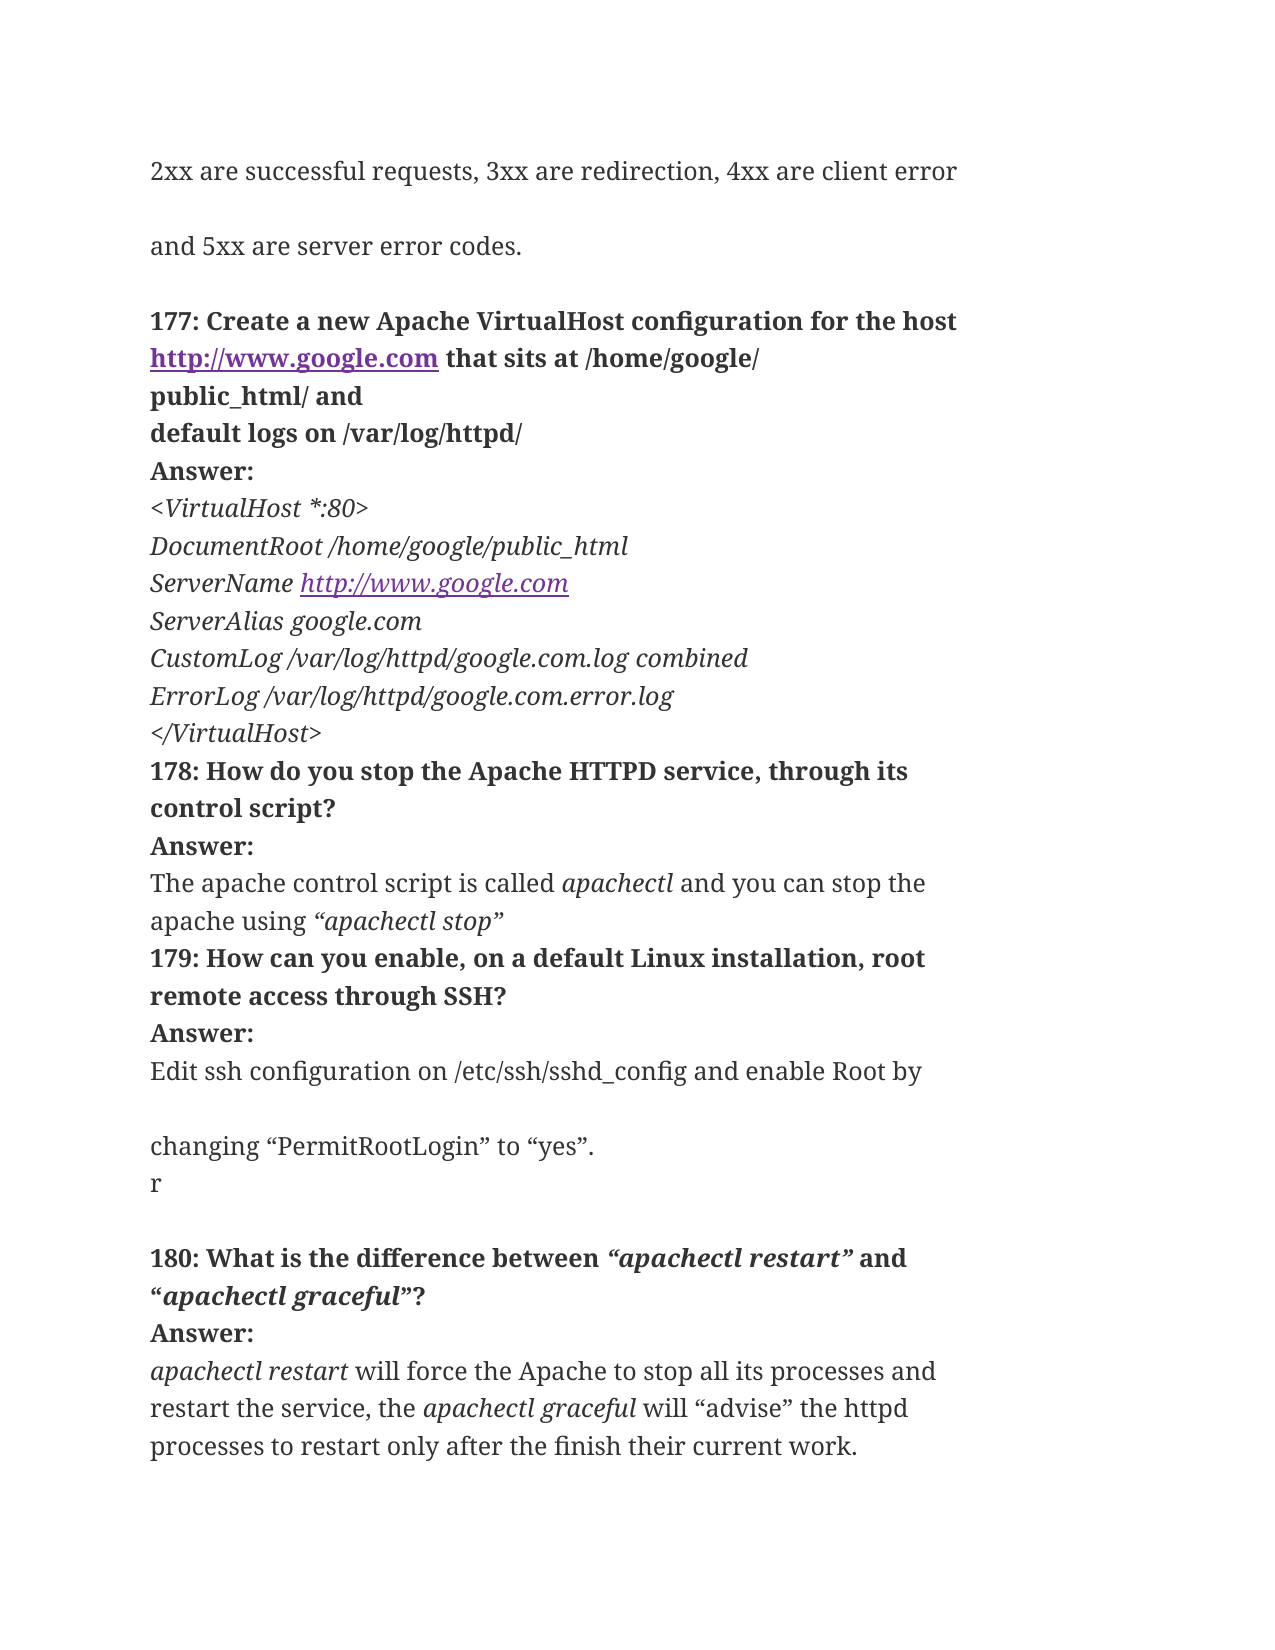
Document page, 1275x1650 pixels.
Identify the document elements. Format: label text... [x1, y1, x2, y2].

text Answer: [150, 825, 1125, 862]
text 179: How can you enable, on a default Linux installation, root [150, 937, 1125, 975]
text apachectl restart will force the Apache to stop all its processes and [150, 1350, 1125, 1387]
text ServerName http://www.google.com [150, 562, 1125, 600]
text http://www.google.com that sits at /home/google/ public_html/ and [150, 337, 1125, 412]
text restart the service, the apachectl graceful will “advise” the httpd [150, 1387, 1125, 1425]
text <VirtualHost *:80> [150, 487, 1125, 525]
text default logs on /var/log/httpd/ [150, 412, 1125, 450]
text apache using “apachectl stop” [150, 900, 1125, 937]
text The apache control script is called apachectl and you can stop the [150, 862, 1125, 900]
text CustomLog /var/log/httpd/google.com.log combined [150, 637, 1125, 675]
text Edit ssh configuration on /etc/ssh/sshd_config and enable Root by [150, 1050, 1125, 1087]
text 177: Create a new Apache VirtualHost configuration for the host [150, 300, 1125, 337]
text 2xx are successful requests, 3xx are redirection, 4xx are client error [150, 150, 1125, 187]
text processes to restart only after the finish their current work. [150, 1425, 1125, 1462]
text remote access through SSH? [150, 975, 1125, 1012]
text 180: What is the difference between “apachectl restart” and [150, 1237, 1125, 1275]
text Answer: [150, 1312, 1125, 1350]
text DocumentRoot /home/google/public_html [150, 525, 1125, 562]
text control script? [150, 787, 1125, 825]
text Answer: [150, 450, 1125, 487]
text and 5xx are server error codes. [150, 225, 1125, 262]
text 178: How do you stop the Apache HTTPD service, through its [150, 750, 1125, 787]
text changing “PermitRootLogin” to “yes”. r [150, 1125, 1125, 1200]
text ServerAlias google.com [150, 600, 1125, 637]
text Answer: [150, 1012, 1125, 1050]
text ErrorLog /var/log/httpd/google.com.error.log [150, 675, 1125, 712]
text </VirtualHost> [150, 712, 1125, 750]
text “apachectl graceful”? [150, 1275, 1125, 1312]
